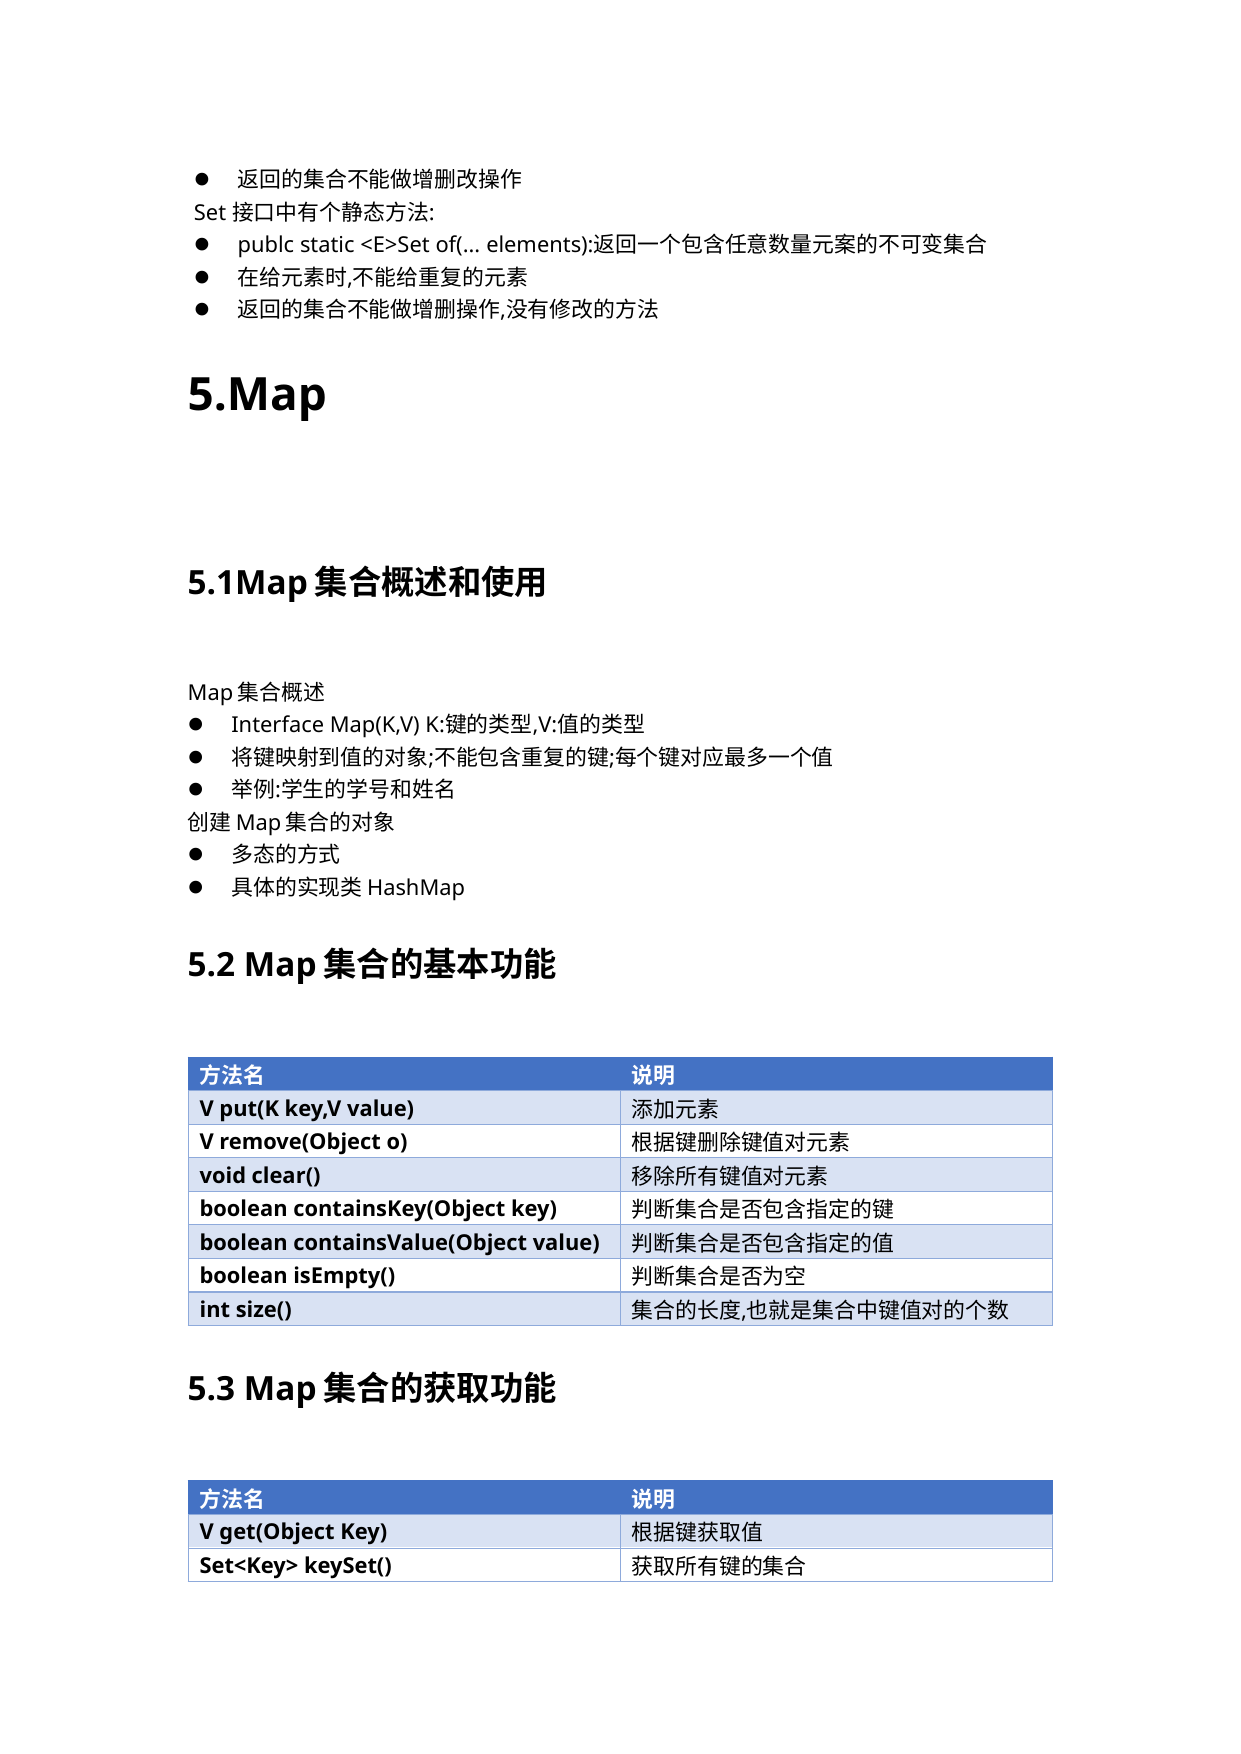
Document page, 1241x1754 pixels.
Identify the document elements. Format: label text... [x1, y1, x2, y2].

table_cell 集合的长度,也就是集合中键值对的个数 [621, 1293, 1052, 1325]
text Map集合概述 [187, 674, 1053, 707]
table_cell 移除所有键值对元素 [621, 1158, 1052, 1191]
table_header 说明 [621, 1058, 1052, 1090]
table_header 方法名 [189, 1481, 620, 1514]
table_cell 根据键删除键值对元素 [621, 1125, 1052, 1157]
table_cell 判断集合是否为空 [621, 1259, 1052, 1291]
list Interface Map(K,V) K:键的类型,V:值的类型 [187, 707, 1053, 739]
table_cell 判断集合是否包含指定的值 [621, 1225, 1052, 1258]
table_cell boolean isEmpty() [189, 1259, 620, 1291]
table_cell Set<Key> keySet() [189, 1549, 620, 1581]
table_cell 根据键获取值 [621, 1515, 1052, 1547]
table_cell boolean containsValue(Object value) [189, 1225, 620, 1258]
list 具体的实现类HashMap [187, 869, 1053, 902]
table_header 说明 [621, 1481, 1052, 1514]
subtitle 5.Map [187, 360, 1053, 425]
table_header 方法名 [189, 1058, 620, 1090]
list 返回的集合不能做增删操作,没有修改的方法 [194, 292, 1053, 324]
table_cell V put(K key,V value) [189, 1091, 620, 1124]
table_cell V remove(Object o) [189, 1125, 620, 1157]
list 将键映射到值的对象;不能包含重复的键;每个键对应最多一个值 [187, 739, 1053, 772]
text 创建Map集合的对象 [187, 804, 1053, 837]
list 在给元素时,不能给重复的元素 [194, 259, 1053, 292]
subtitle 5.2 Map集合的基本功能 [187, 929, 1053, 994]
table_cell 添加元素 [621, 1091, 1052, 1124]
table_cell int size() [189, 1293, 620, 1325]
table_cell 获取所有键的集合 [621, 1549, 1052, 1581]
subtitle 5.1Map集合概述和使用 [187, 547, 1053, 612]
list 举例:学生的学号和姓名 [187, 772, 1053, 804]
list 多态的方式 [187, 837, 1053, 869]
table_cell V get(Object Key) [189, 1515, 620, 1547]
list 返回的集合不能做增删改操作 [194, 162, 1053, 194]
subtitle 5.3 Map集合的获取功能 [187, 1353, 1053, 1418]
table_cell boolean containsKey(Object key) [189, 1192, 620, 1224]
table_cell void clear() [189, 1158, 620, 1191]
list publc static <E>Set of(... elements):返回一个包含任意数量元案的不可变集合 [194, 227, 1053, 259]
table_cell 判断集合是否包含指定的键 [621, 1192, 1052, 1224]
text Set 接口中有个静态方法: [194, 194, 1053, 227]
